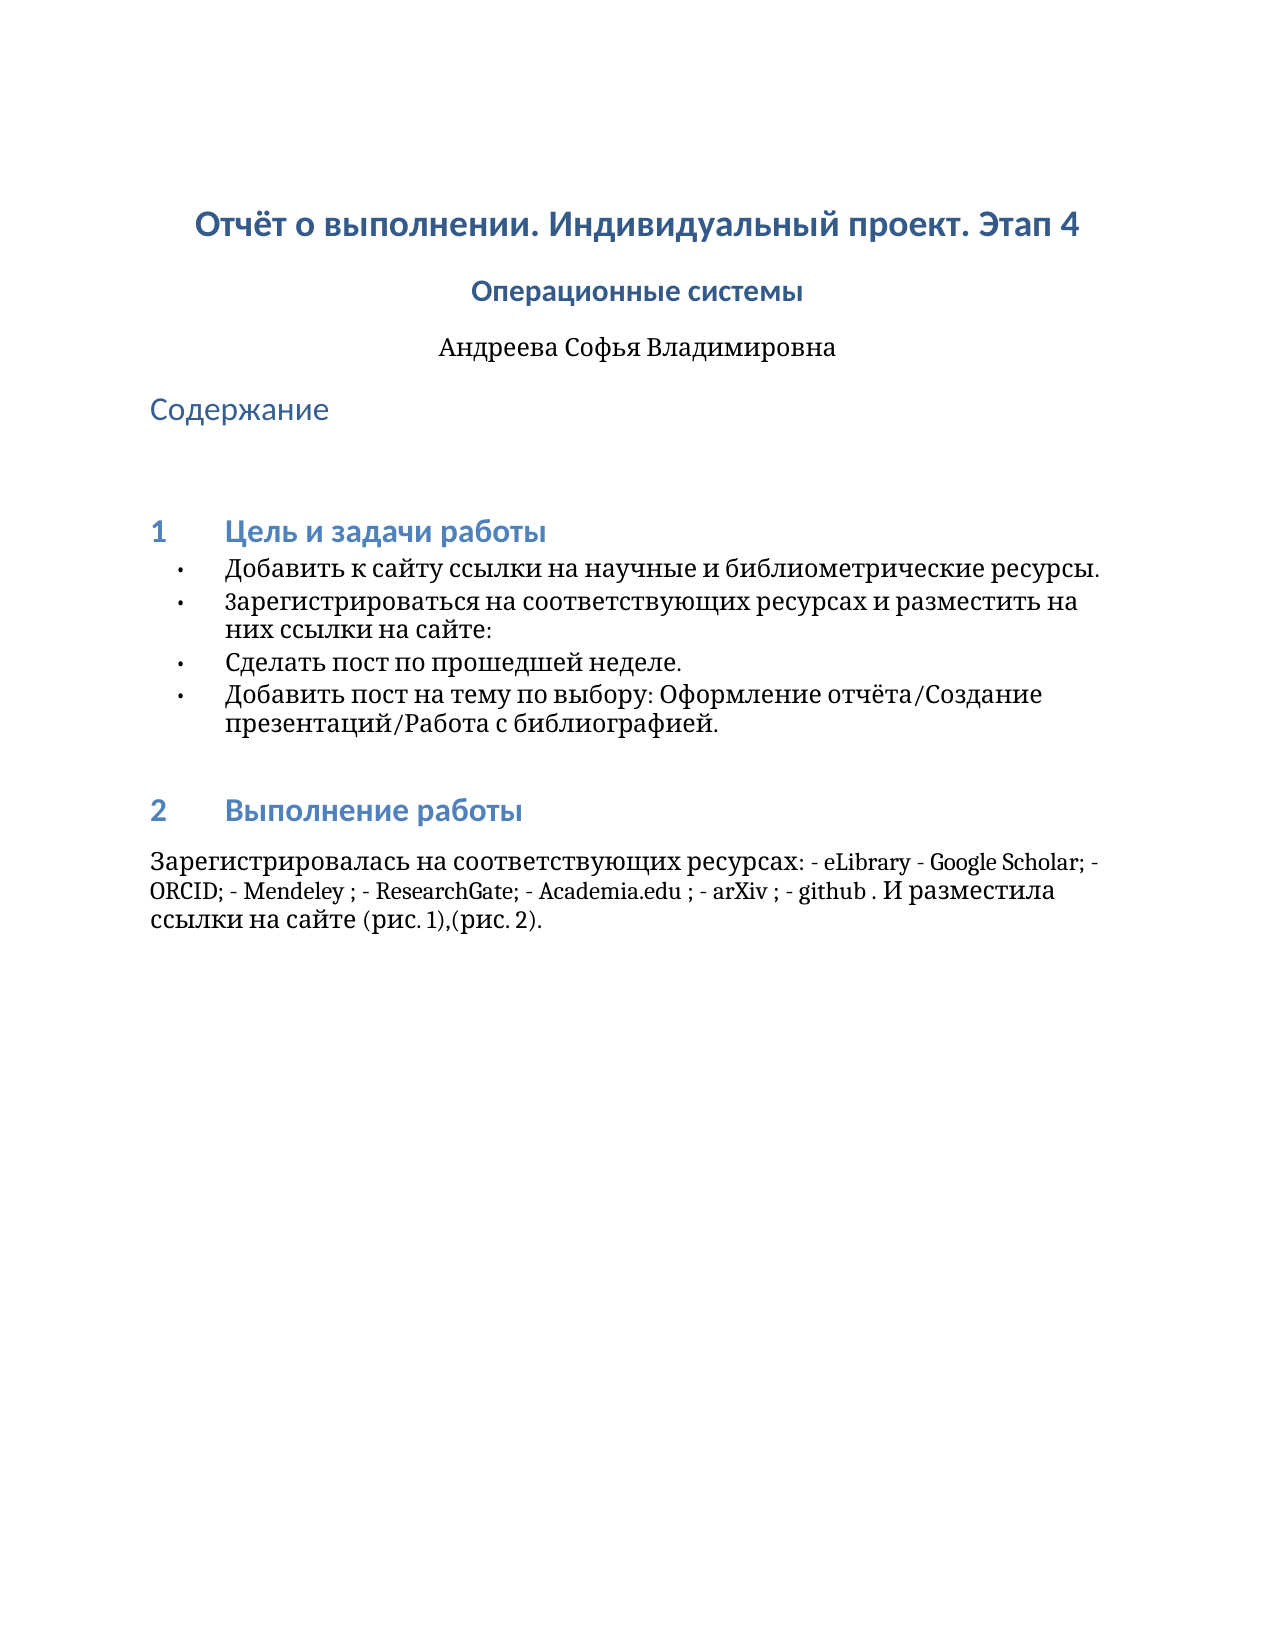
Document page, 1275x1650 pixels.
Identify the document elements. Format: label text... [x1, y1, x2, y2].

title Отчёт о выполнении. Индивидуальный проект. Этап 4 [150, 200, 1125, 246]
list Добавить пост на тему по выбору: Оформление отчёта/Создание презентаций/Работа с библиографией. [175, 681, 1125, 739]
subtitle Операционные системы [150, 271, 1125, 309]
subtitle 2 Выполнение работы [150, 789, 1125, 829]
list Добавить к сайту ссылки на научные и библиометрические ресурсы. [175, 555, 1125, 584]
text Андреева Софья Владимировна [150, 334, 1125, 363]
list Сделать пост по прошедшей неделе. [175, 649, 1125, 677]
text Зарегистрировалась на соответствующих ресурсах: - eLibrary - Google Scholar; - ORCID; - Mendeley ; - ResearchGate; - Academia.edu ; - arXiv ; - github . И разместила ссылки на сайте (рис. 1),(рис. 2). [150, 848, 1125, 934]
subtitle 1 Цель и задачи работы [150, 510, 1125, 551]
list 3арегистрироваться на соответствующих ресурсах и разместить на них ссылки на сайте: [175, 587, 1125, 645]
